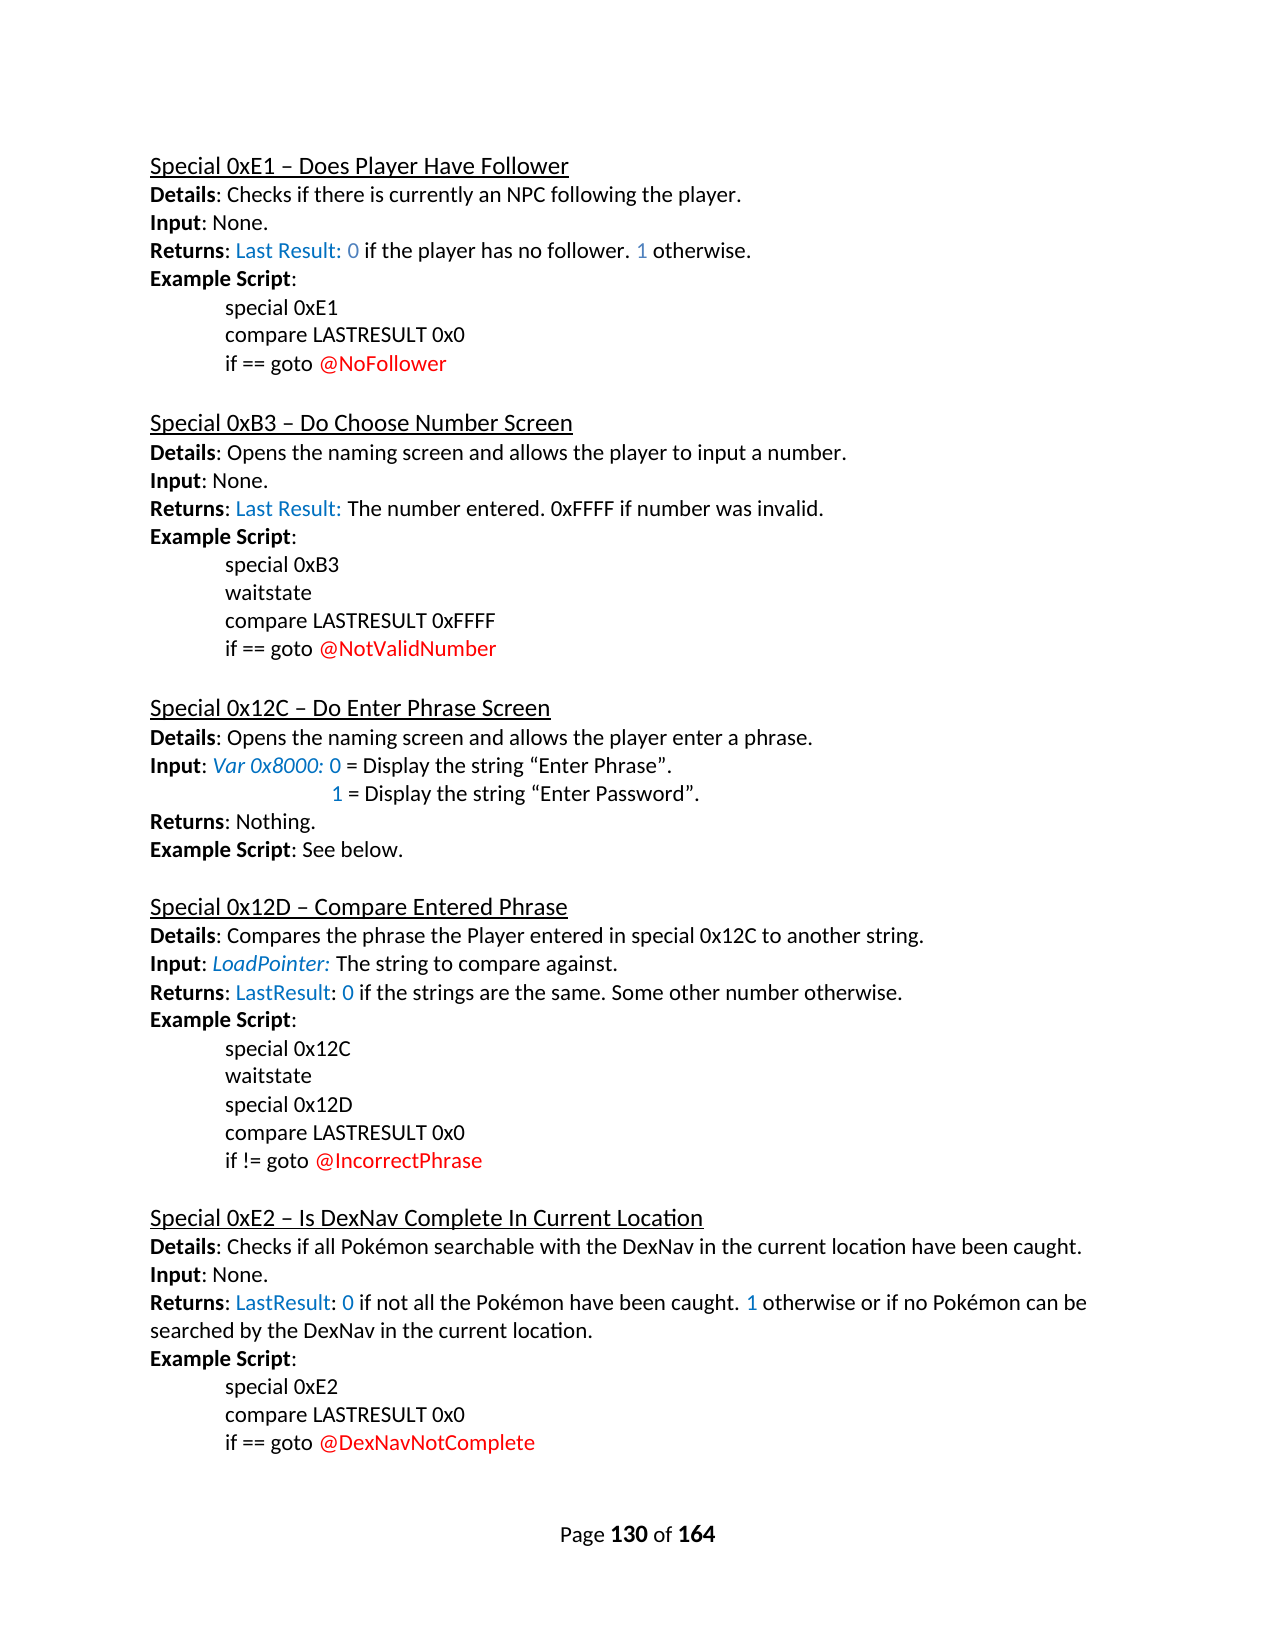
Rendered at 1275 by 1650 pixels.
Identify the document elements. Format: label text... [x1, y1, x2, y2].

text special 0xB3 [150, 550, 1125, 578]
text 1 = Display the string “Enter Password”. [150, 779, 1125, 807]
text compare LASTRESULT 0xFFFF [150, 606, 1125, 634]
text compare LASTRESULT 0x0 [150, 1400, 1125, 1428]
text waitstate [150, 578, 1125, 606]
text Input: Var 0x8000: 0 = Display the string “Enter Phrase”. [150, 751, 1125, 779]
text Returns: Last Result: 0 if the player has no follower. 1 otherwise. [150, 237, 1125, 264]
text Returns: Nothing. [150, 807, 1125, 835]
text Details: Opens the naming screen and allows the player to input a number. [150, 438, 1125, 466]
text special 0x12D [150, 1090, 1125, 1118]
text Input: None. [150, 466, 1125, 494]
text if == goto @DexNavNotComplete [150, 1428, 1125, 1456]
text Details: Opens the naming screen and allows the player enter a phrase. [150, 723, 1125, 751]
text special 0xE1 [150, 293, 1125, 321]
text if == goto @NotValidNumber [150, 634, 1125, 662]
text if == goto @NoFollower [150, 349, 1125, 377]
text Example Script: [150, 264, 1125, 293]
text Example Script: See below. [150, 835, 1125, 863]
text compare LASTRESULT 0x0 [150, 321, 1125, 349]
text Example Script: [150, 1006, 1125, 1034]
text Special 0x12C – Do Enter Phrase Screen [150, 692, 1125, 723]
text Special 0xB3 – Do Choose Number Screen [150, 407, 1125, 438]
text compare LASTRESULT 0x0 [150, 1118, 1125, 1146]
text Returns: LastResult: 0 if the strings are the same. Some other number otherwise. [150, 978, 1125, 1006]
text special 0x12C [150, 1034, 1125, 1062]
text Input: LoadPointer: The string to compare against. [150, 949, 1125, 978]
text Example Script: [150, 522, 1125, 550]
text if != goto @IncorrectPhrase [150, 1146, 1125, 1174]
text Details: Checks if there is currently an NPC following the player. [150, 181, 1125, 208]
text Details: Checks if all Pokémon searchable with the DexNav in the current location have been caught. [150, 1232, 1125, 1260]
text special 0xE2 [150, 1372, 1125, 1400]
text Returns: LastResult: 0 if not all the Pokémon have been caught. 1 otherwise or if no Pokémon can be searched by the DexNav in the current location. [150, 1288, 1125, 1344]
text Special 0xE1 – Does Player Have Follower [150, 150, 1125, 181]
text Special 0xE2 – Is DexNav Complete In Current Location [150, 1202, 1125, 1232]
text Example Script: [150, 1344, 1125, 1372]
text Returns: Last Result: The number entered. 0xFFFF if number was invalid. [150, 494, 1125, 522]
text Input: None. [150, 208, 1125, 237]
text Input: None. [150, 1260, 1125, 1288]
text Details: Compares the phrase the Player entered in special 0x12C to another string. [150, 922, 1125, 949]
text waitstate [150, 1062, 1125, 1090]
text Special 0x12D – Compare Entered Phrase [150, 891, 1125, 922]
